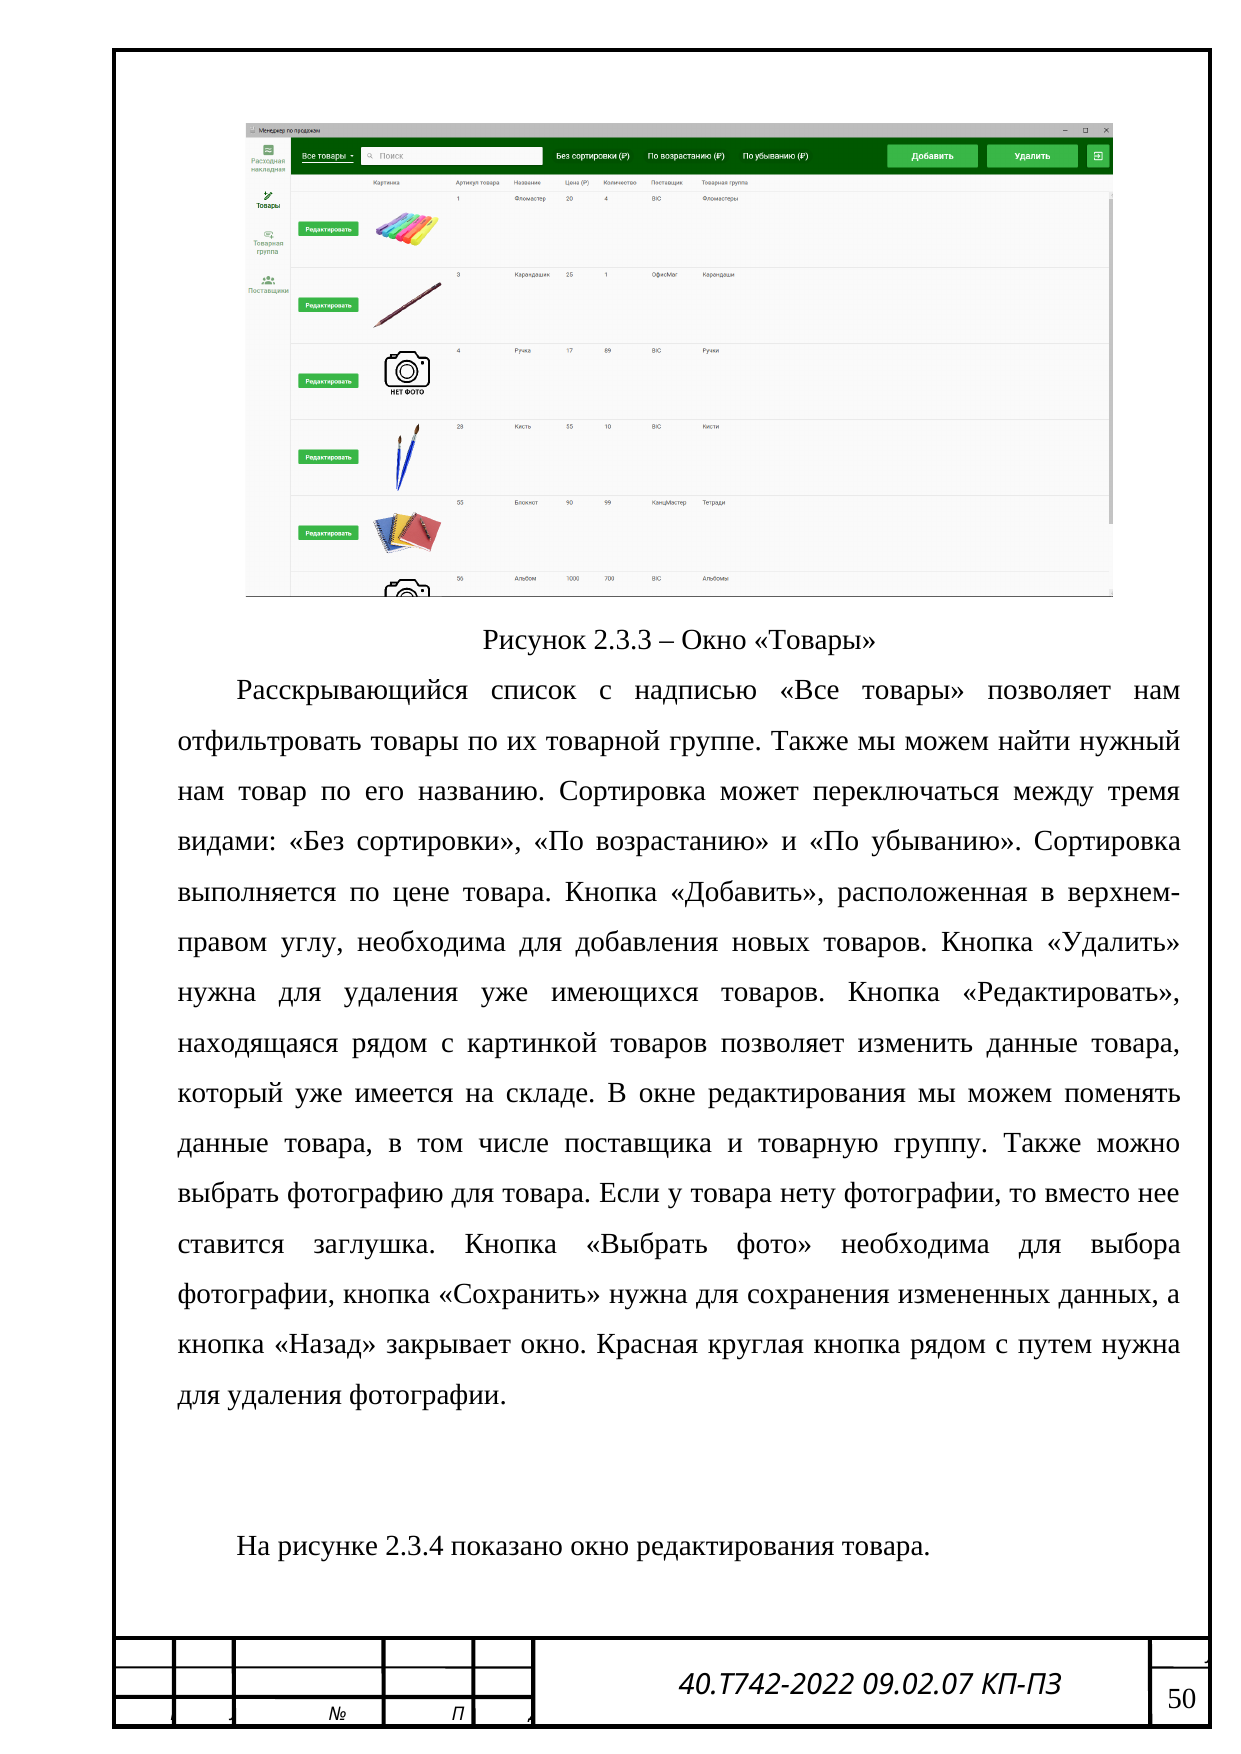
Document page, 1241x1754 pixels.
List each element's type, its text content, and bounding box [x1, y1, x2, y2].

picture [245, 123, 1113, 597]
text На рисунке 2.3.4 показано окно редактирования товара. [177, 1528, 1181, 1561]
text Расскрывающийся список с надписью «Все товары» позволяет нам отфильтровать товары по их товарной группе. Также мы можем найти нужный нам товар по его названию. Сортировка может переключаться между тремя видами: «Без сортировки», «По возрастанию» и «По убыванию». Сортировка выполняется по цене товара. Кнопка «Добавить», расположенная в верхнем-правом углу, необходима для добавления новых товаров. Кнопка «Удалить» нужна для удаления уже имеющихся товаров. Кнопка «Редактировать», находящаяся рядом с картинкой товаров позволяет изменить данные товара, который уже имеется на складе. В окне редактирования мы можем поменять данные товара, в том числе поставщика и товарную группу. Также можно выбрать фотографию для товара. Если у товара нету фотографии, то вместо нее ставится заглушка. Кнопка «Выбрать фото» необходима для выбора фотографии, кнопка «Сохранить» нужна для сохранения измененных данных, а кнопка «Назад» закрывает окно. Красная круглая кнопка рядом с путем нужна для удаления фотографии. [177, 672, 1181, 1410]
text Рисунок 2.3.3 – Окно «Товары» [177, 622, 1181, 656]
